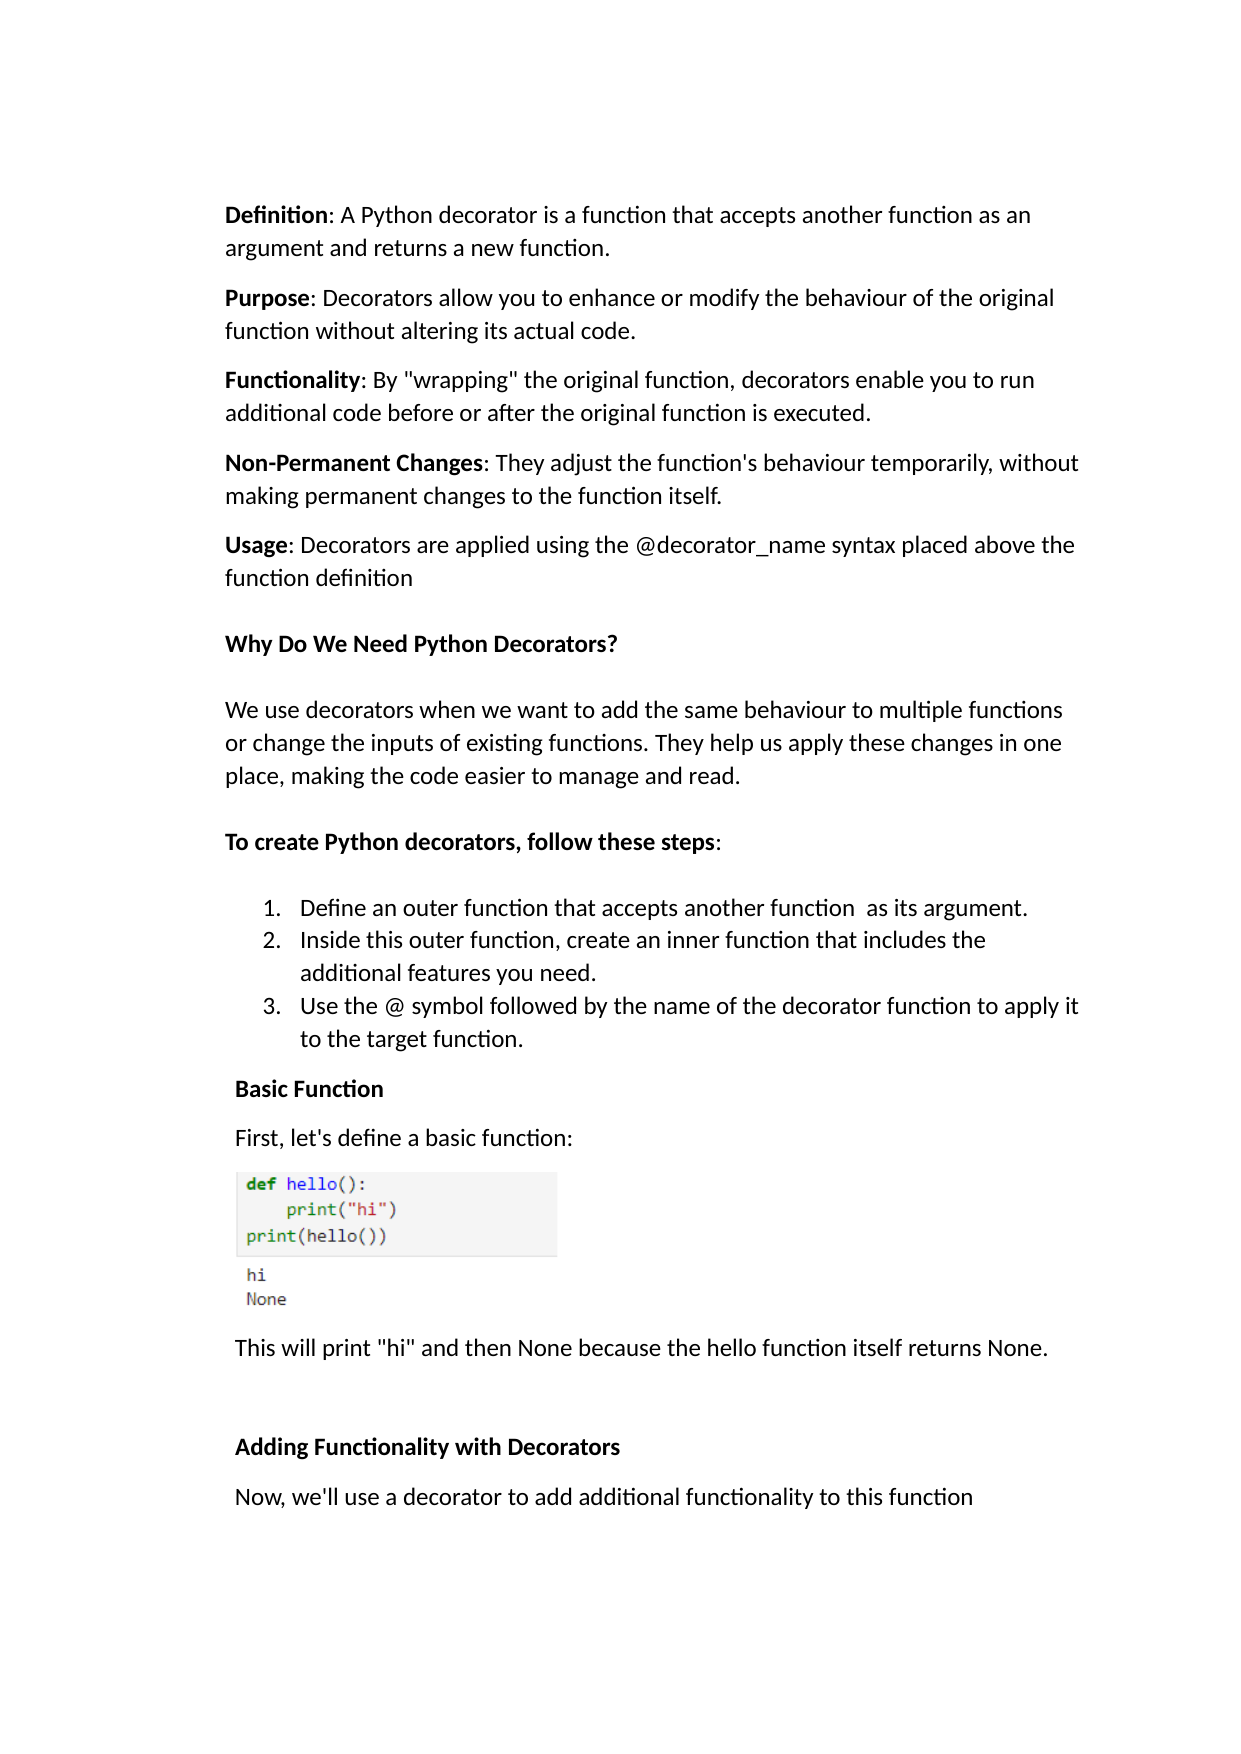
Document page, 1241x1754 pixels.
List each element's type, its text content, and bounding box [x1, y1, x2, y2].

text Definition: A Python decorator is a function that accepts another function as an argument and returns a new function. [225, 199, 1090, 263]
text Basic Function [150, 1073, 1090, 1103]
picture [234, 1172, 558, 1314]
list Inside this outer function, create an inner function that includes the additional features you need. [262, 924, 1090, 988]
list Use the @ symbol followed by the name of the decorator function to apply it to the target function. [262, 990, 1090, 1054]
list To create Python decorators, follow these steps: [225, 826, 1090, 856]
text First, let's define a basic function: [150, 1122, 1090, 1153]
text This will print "hi" and then None because the hello function itself returns None. [150, 1332, 1090, 1363]
list Define an outer function that accepts another function as its argument. [262, 892, 1090, 922]
text Adding Functionality with Decorators [150, 1432, 1090, 1462]
text Functionality: By "wrapping" the original function, decorators enable you to run additional code before or after the original function is executed. [225, 364, 1090, 428]
text Non-Permanent Changes: They adjust the function's behaviour temporarily, without making permanent changes to the function itself. [225, 447, 1090, 511]
list Why Do We Need Python Decorators? [225, 628, 1090, 659]
text Now, we'll use a decorator to add additional functionality to this function [150, 1481, 1090, 1512]
text Purpose: Decorators allow you to enhance or modify the behaviour of the original function without altering its actual code. [225, 282, 1090, 346]
list We use decorators when we want to add the same behaviour to multiple functions or change the inputs of existing functions. They help us apply these changes in one place, making the code easier to manage and read. [225, 694, 1090, 791]
list Usage: Decorators are applied using the @decorator_name syntax placed above the function definition [225, 529, 1090, 593]
